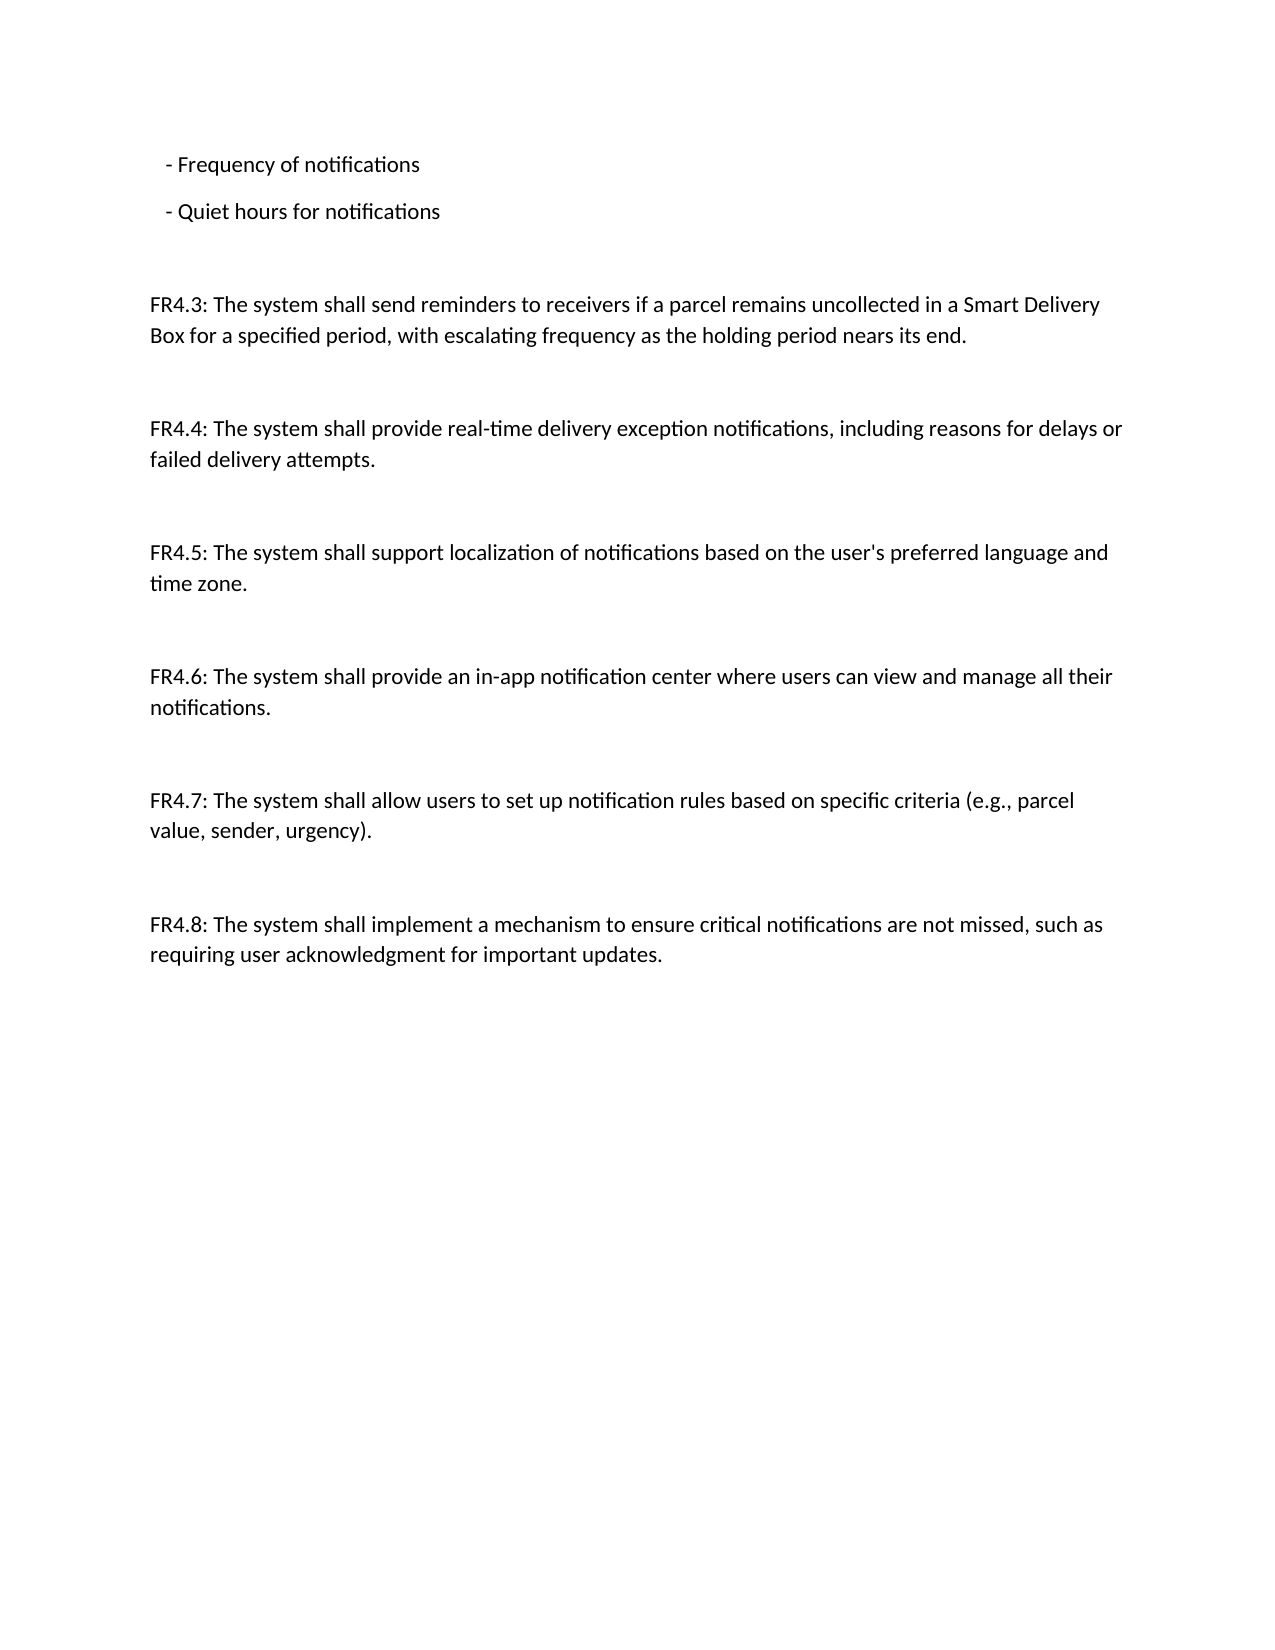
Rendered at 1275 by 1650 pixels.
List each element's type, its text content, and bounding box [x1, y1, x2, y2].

text FR4.6: The system shall provide an in-app notification center where users can view and manage all their notifications. [150, 662, 1125, 721]
text FR4.7: The system shall allow users to set up notification rules based on specific criteria (e.g., parcel value, sender, urgency). [150, 786, 1125, 845]
text - Quiet hours for notifications [150, 197, 1125, 225]
text FR4.3: The system shall send reminders to receivers if a parcel remains uncollected in a Smart Delivery Box for a specified period, with escalating frequency as the holding period nears its end. [150, 291, 1125, 349]
text - Frequency of notifications [150, 150, 1125, 178]
text FR4.8: The system shall implement a mechanism to ensure critical notifications are not missed, such as requiring user acknowledgment for important updates. [150, 910, 1125, 969]
text FR4.5: The system shall support localization of notifications based on the user's preferred language and time zone. [150, 538, 1125, 597]
text FR4.4: The system shall provide real-time delivery exception notifications, including reasons for delays or failed delivery attempts. [150, 414, 1125, 473]
